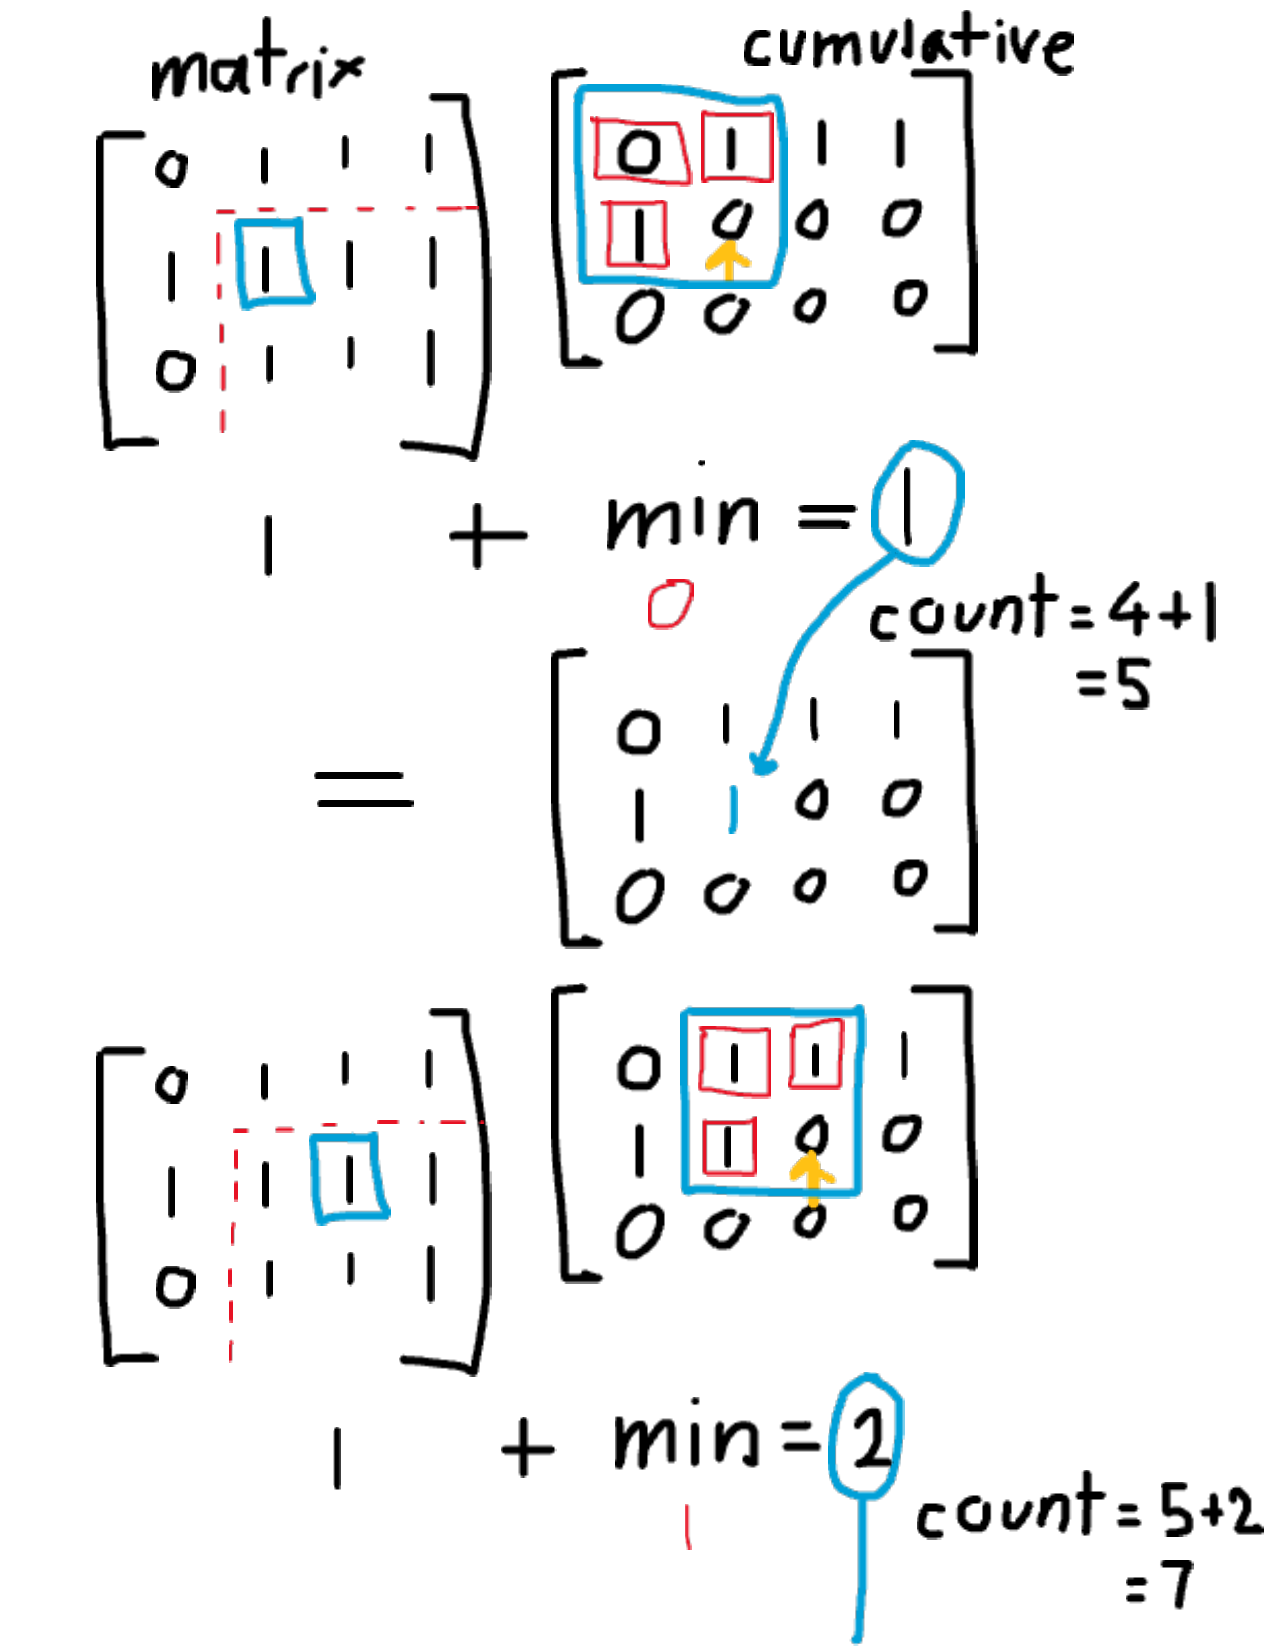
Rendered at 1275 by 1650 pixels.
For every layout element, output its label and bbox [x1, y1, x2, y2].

picture [216, 93, 492, 462]
picture [266, 1260, 273, 1299]
picture [262, 1161, 269, 1211]
picture [341, 1051, 349, 1088]
picture [152, 16, 368, 101]
picture [780, 29, 806, 65]
picture [333, 1427, 341, 1492]
picture [744, 30, 773, 66]
picture [228, 1268, 232, 1287]
picture [449, 503, 532, 570]
picture [229, 1300, 233, 1323]
picture [341, 135, 349, 172]
picture [168, 1166, 175, 1220]
picture [96, 130, 196, 451]
picture [648, 579, 694, 630]
picture [879, 448, 956, 558]
picture [231, 1221, 236, 1246]
picture [1161, 1482, 1264, 1537]
picture [261, 1063, 268, 1104]
picture [916, 440, 965, 472]
picture [263, 515, 272, 578]
picture [501, 1417, 557, 1478]
picture [698, 460, 705, 467]
picture [685, 1504, 692, 1550]
picture [551, 496, 1216, 949]
picture [798, 505, 858, 529]
picture [233, 1123, 391, 1209]
picture [323, 1216, 391, 1226]
picture [309, 1143, 320, 1226]
picture [261, 147, 268, 188]
picture [229, 1339, 234, 1363]
picture [347, 1252, 355, 1287]
picture [317, 1142, 382, 1216]
picture [871, 440, 910, 508]
picture [917, 1470, 1144, 1540]
picture [96, 1046, 196, 1367]
picture [314, 772, 406, 779]
picture [377, 1008, 492, 1377]
picture [234, 1149, 238, 1202]
picture [168, 251, 175, 304]
picture [317, 800, 414, 807]
picture [615, 1372, 905, 1646]
picture [551, 10, 1074, 369]
picture [1126, 1560, 1194, 1612]
picture [551, 983, 978, 1284]
